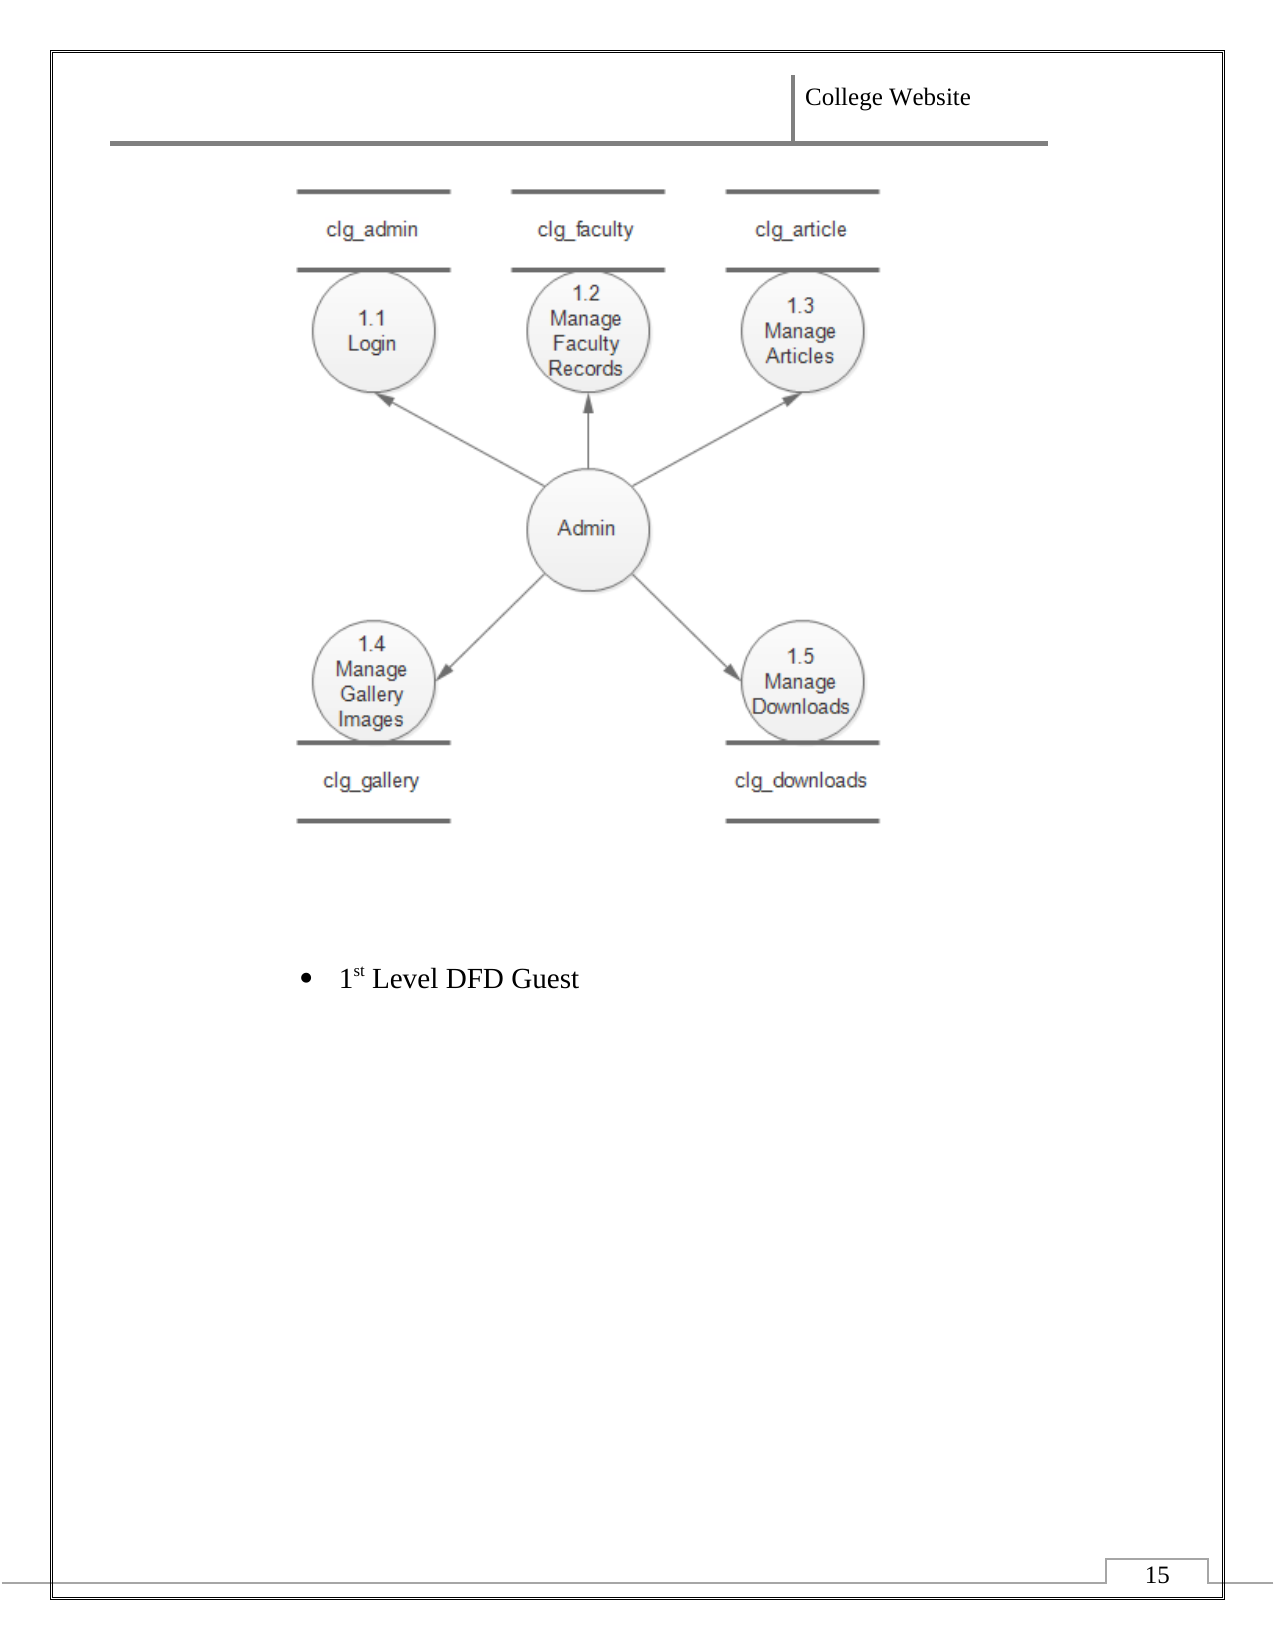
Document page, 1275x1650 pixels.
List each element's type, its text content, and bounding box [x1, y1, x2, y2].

picture [187, 174, 954, 844]
list 1st Level DFD Guest [301, 961, 1125, 994]
